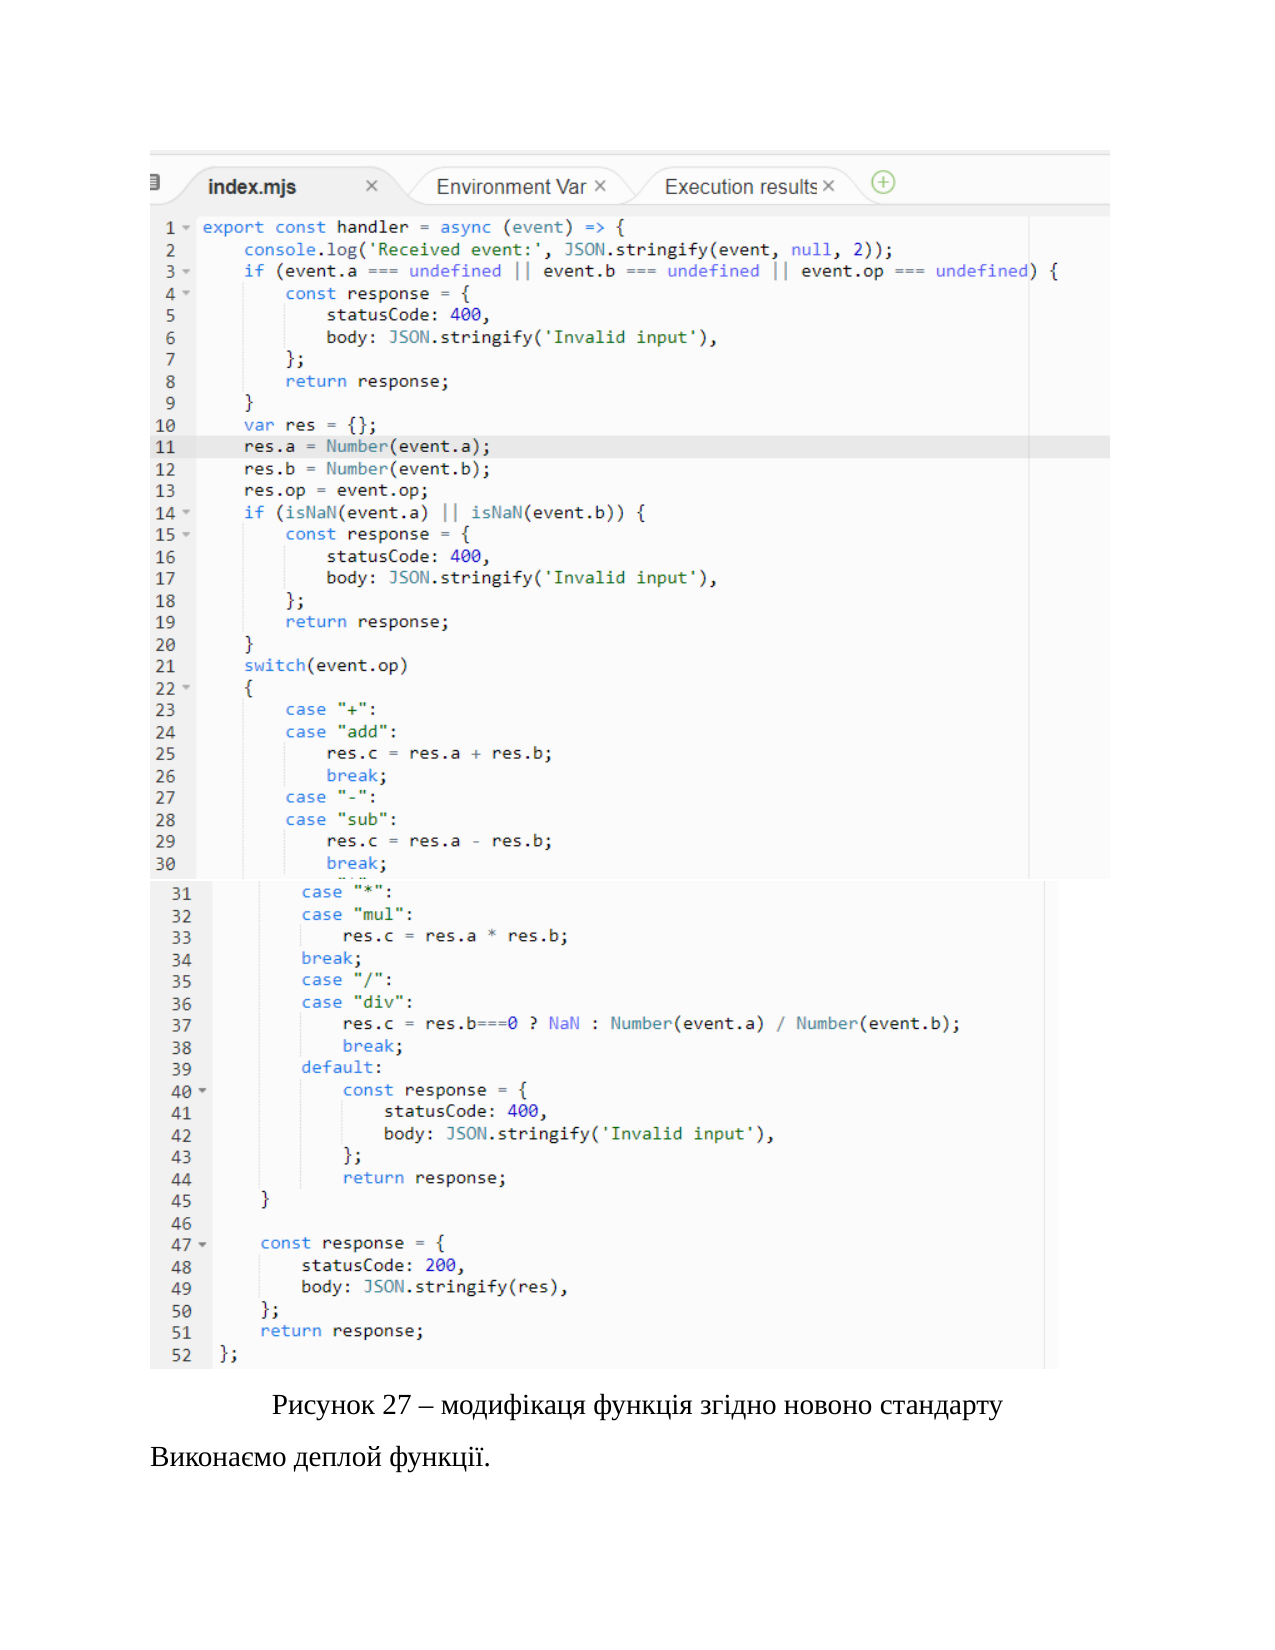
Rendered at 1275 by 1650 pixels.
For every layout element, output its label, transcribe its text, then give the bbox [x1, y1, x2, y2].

text Виконаємо деплой функції. [150, 1439, 1125, 1473]
picture [150, 881, 1059, 1369]
text Рисунок 27 – модифікаця функція згідно новоно стандарту [150, 1387, 1125, 1421]
picture [150, 150, 1110, 879]
